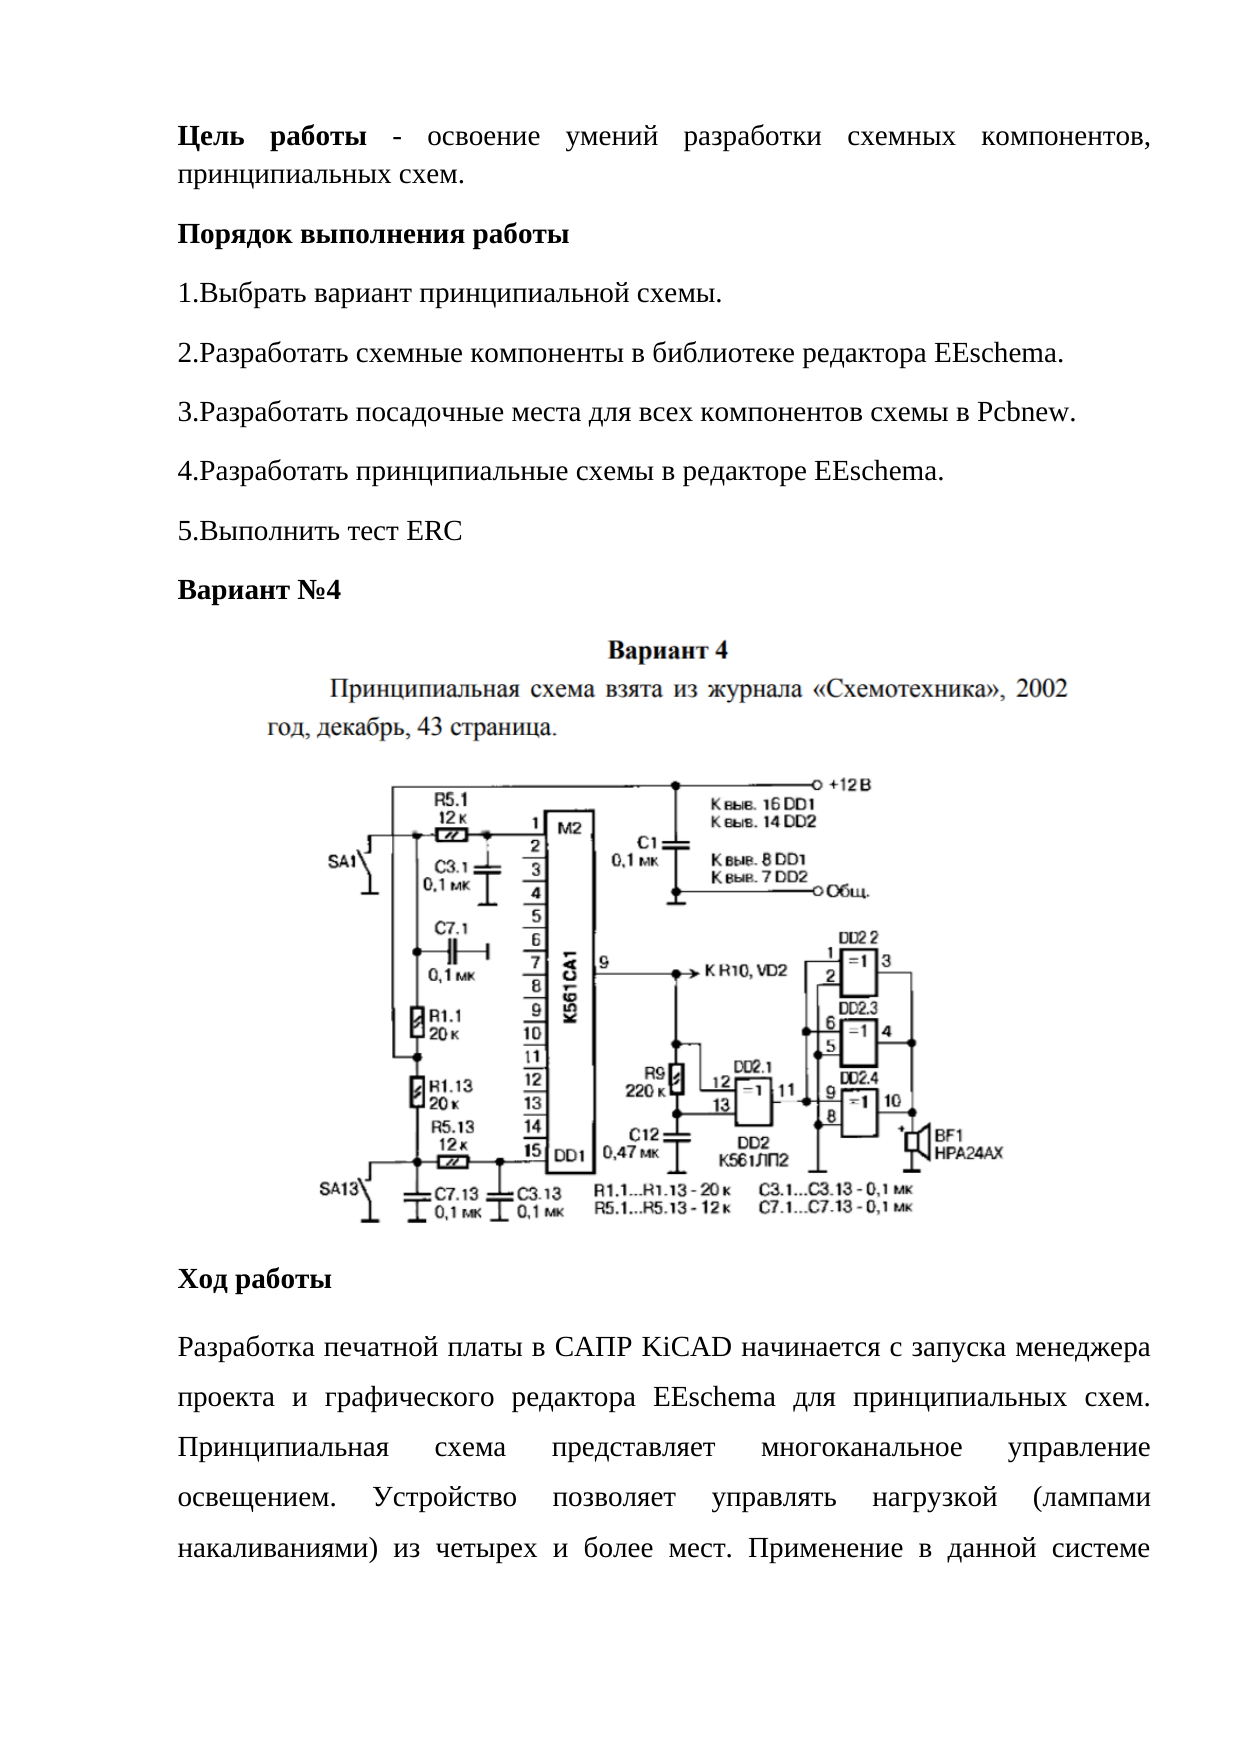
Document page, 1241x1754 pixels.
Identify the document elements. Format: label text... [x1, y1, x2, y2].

text Вариант №4 [177, 572, 1152, 606]
text 3.Разработать посадочные места для всех компонентов схемы в Pcbnew. [177, 394, 1152, 428]
text Порядок выполнения работы [177, 216, 1152, 249]
text 2.Разработать схемные компоненты в библиотеке редактора EEschema. [177, 335, 1152, 368]
picture [177, 631, 1152, 1243]
text Ход работы [177, 1262, 1152, 1295]
text Цель работы - освоение умений разработки схемных компонентов, принципиальных схем. [177, 118, 1152, 190]
text 1.Выбрать вариант принципиальной схемы. [177, 275, 1152, 309]
text 5.Выполнить тест ERC [177, 513, 1152, 546]
text 4.Разработать принципиальные схемы в редакторе EEschema. [177, 453, 1152, 487]
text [177, 1329, 1152, 1563]
